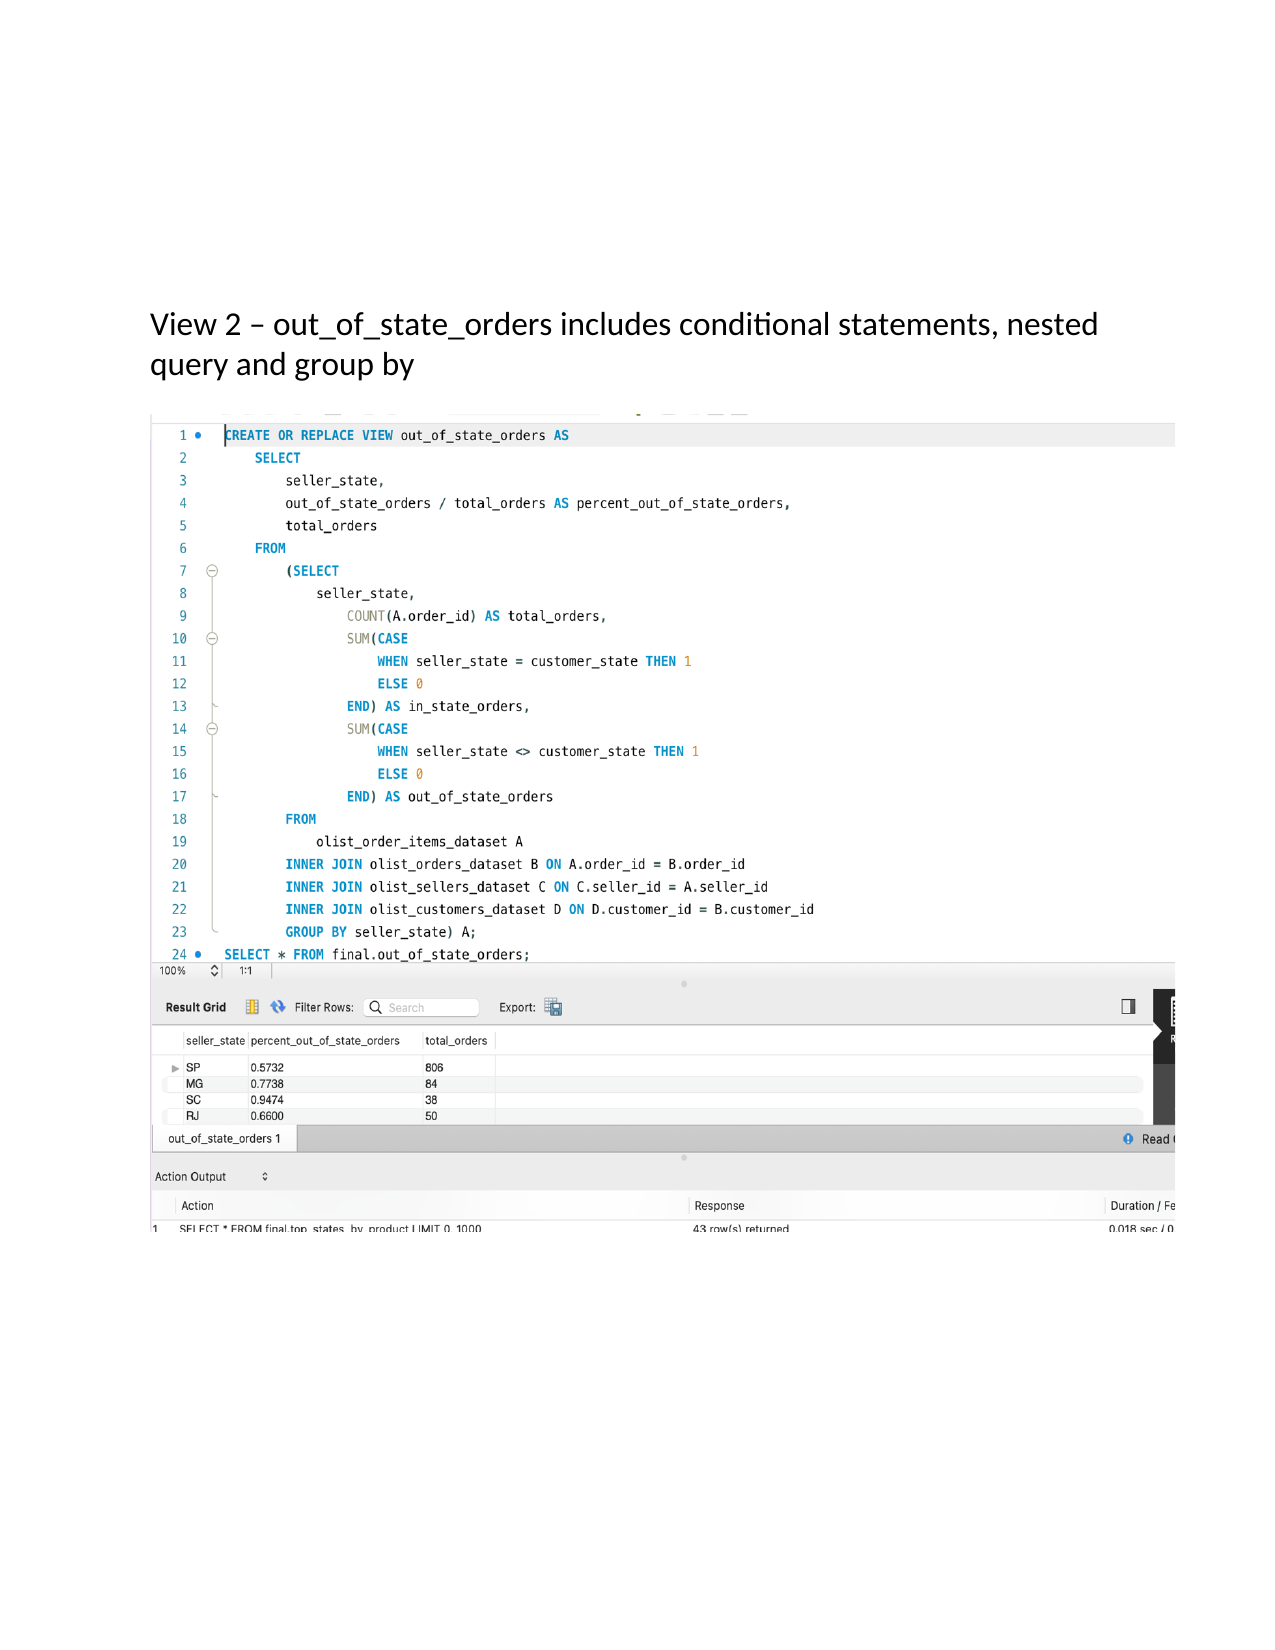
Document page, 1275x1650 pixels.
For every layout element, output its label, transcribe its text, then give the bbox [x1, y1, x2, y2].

text View 2 – out_of_state_orders includes conditional statements, nested query and group by [150, 303, 1125, 384]
picture [150, 414, 1175, 1232]
